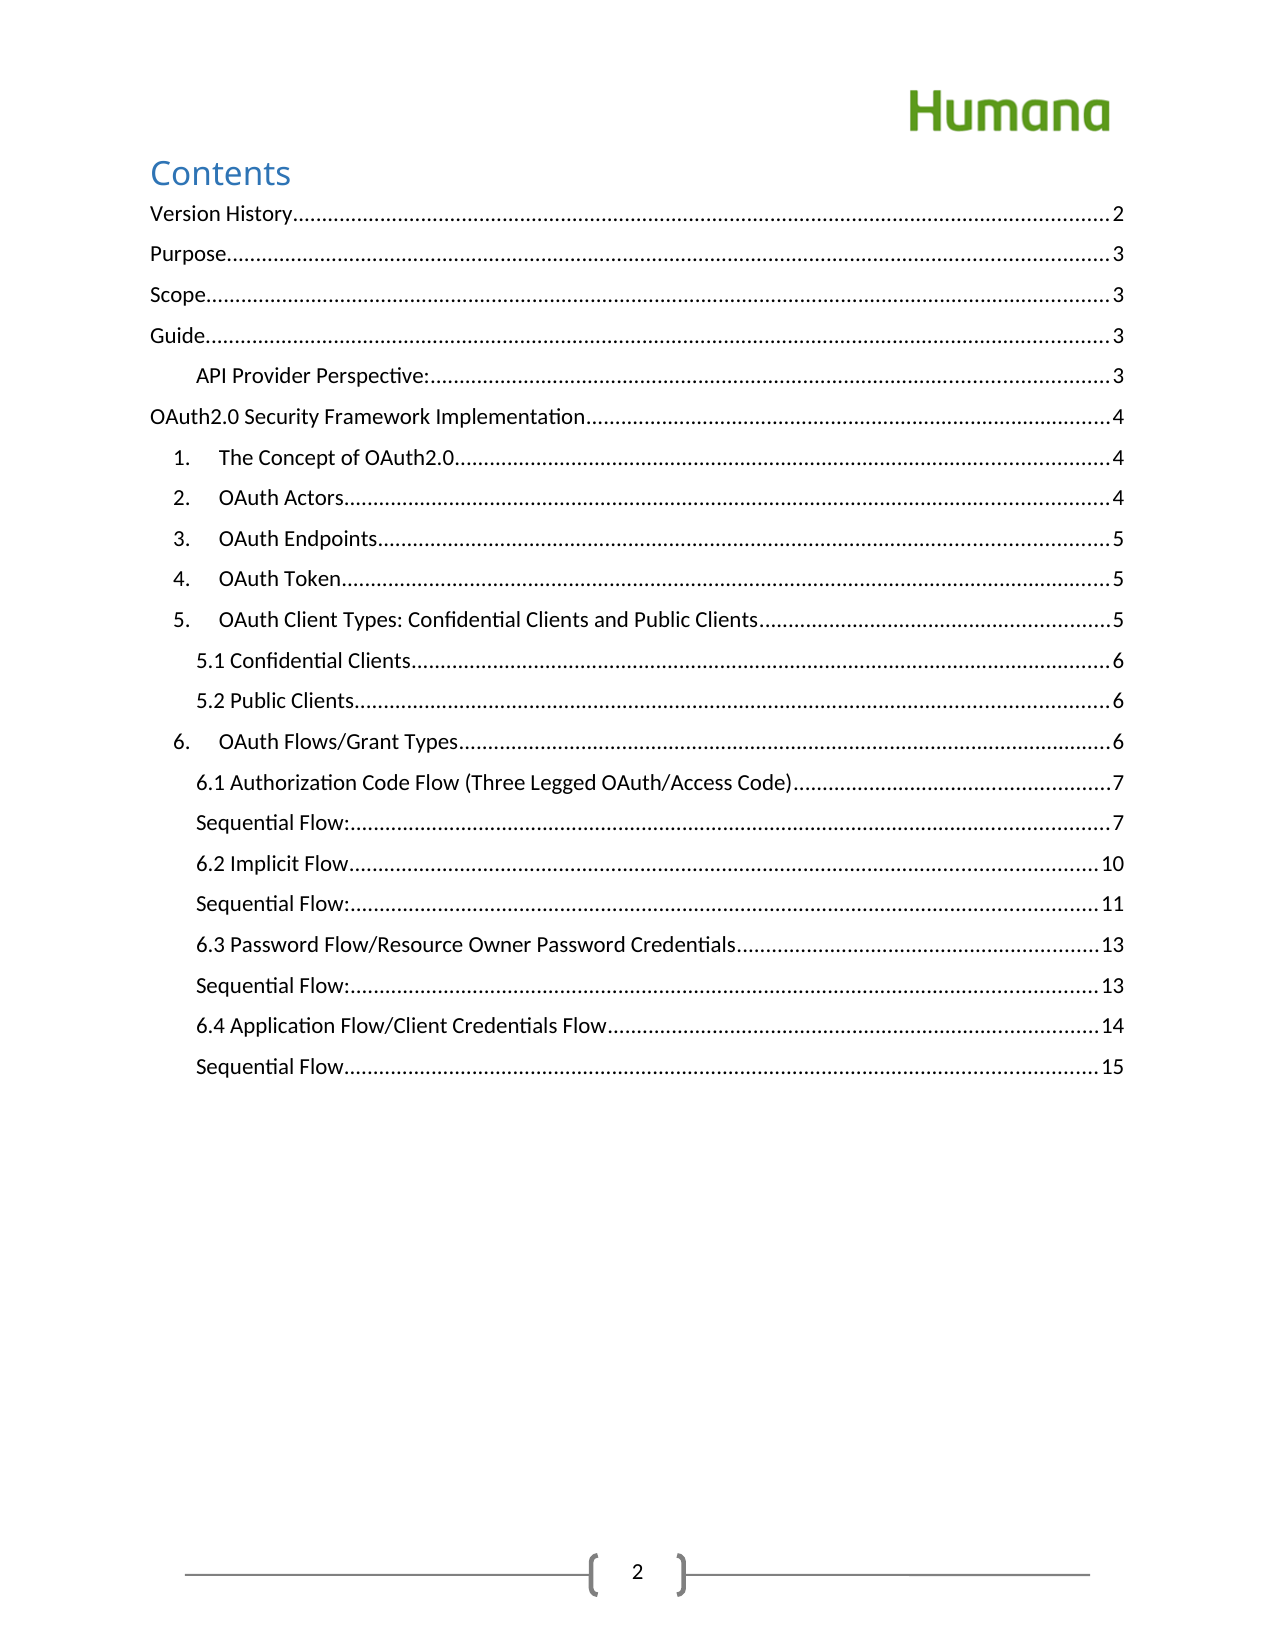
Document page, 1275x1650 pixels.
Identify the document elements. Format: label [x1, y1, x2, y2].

picture [894, 75, 1125, 148]
